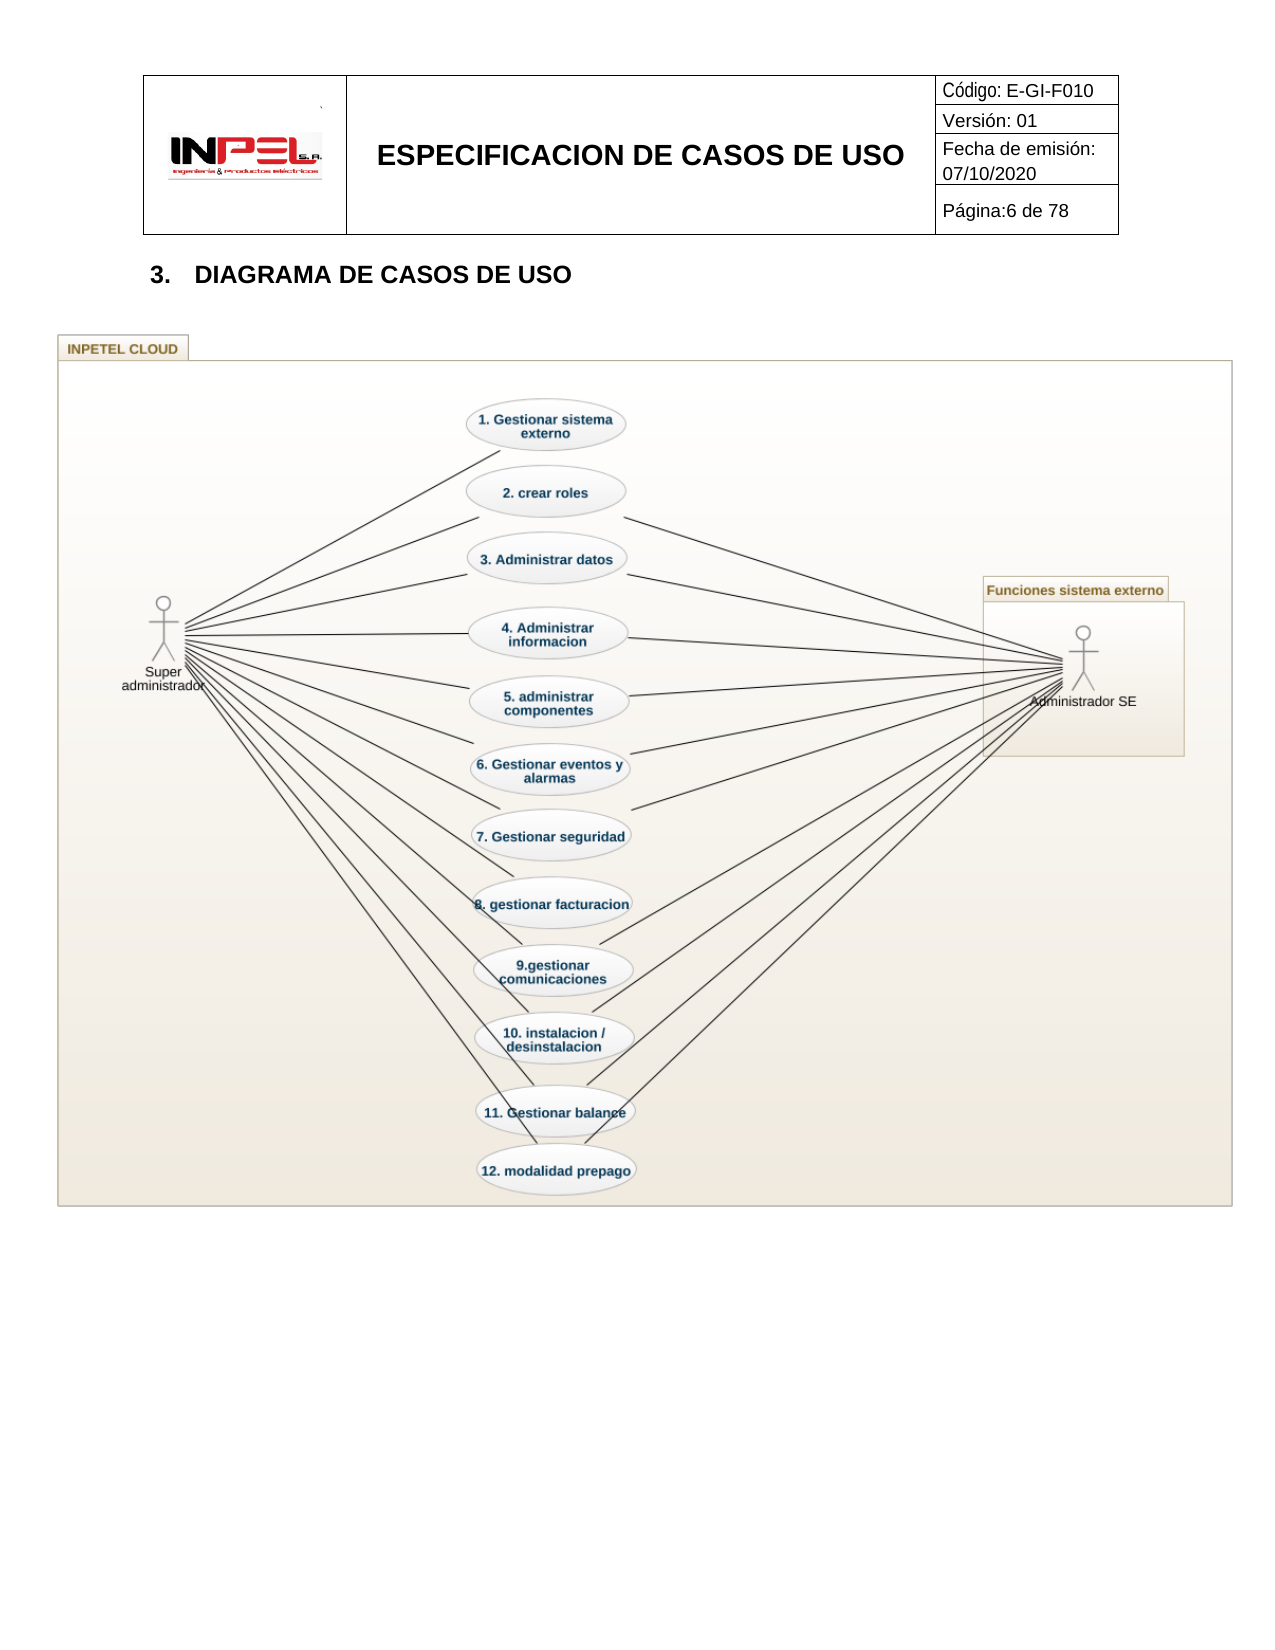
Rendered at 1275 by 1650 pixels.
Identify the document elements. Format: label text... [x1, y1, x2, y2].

picture [167, 106, 323, 204]
picture [26, 303, 1263, 1237]
subtitle DIAGRAMA DE CASOS DE USO [150, 260, 1125, 289]
